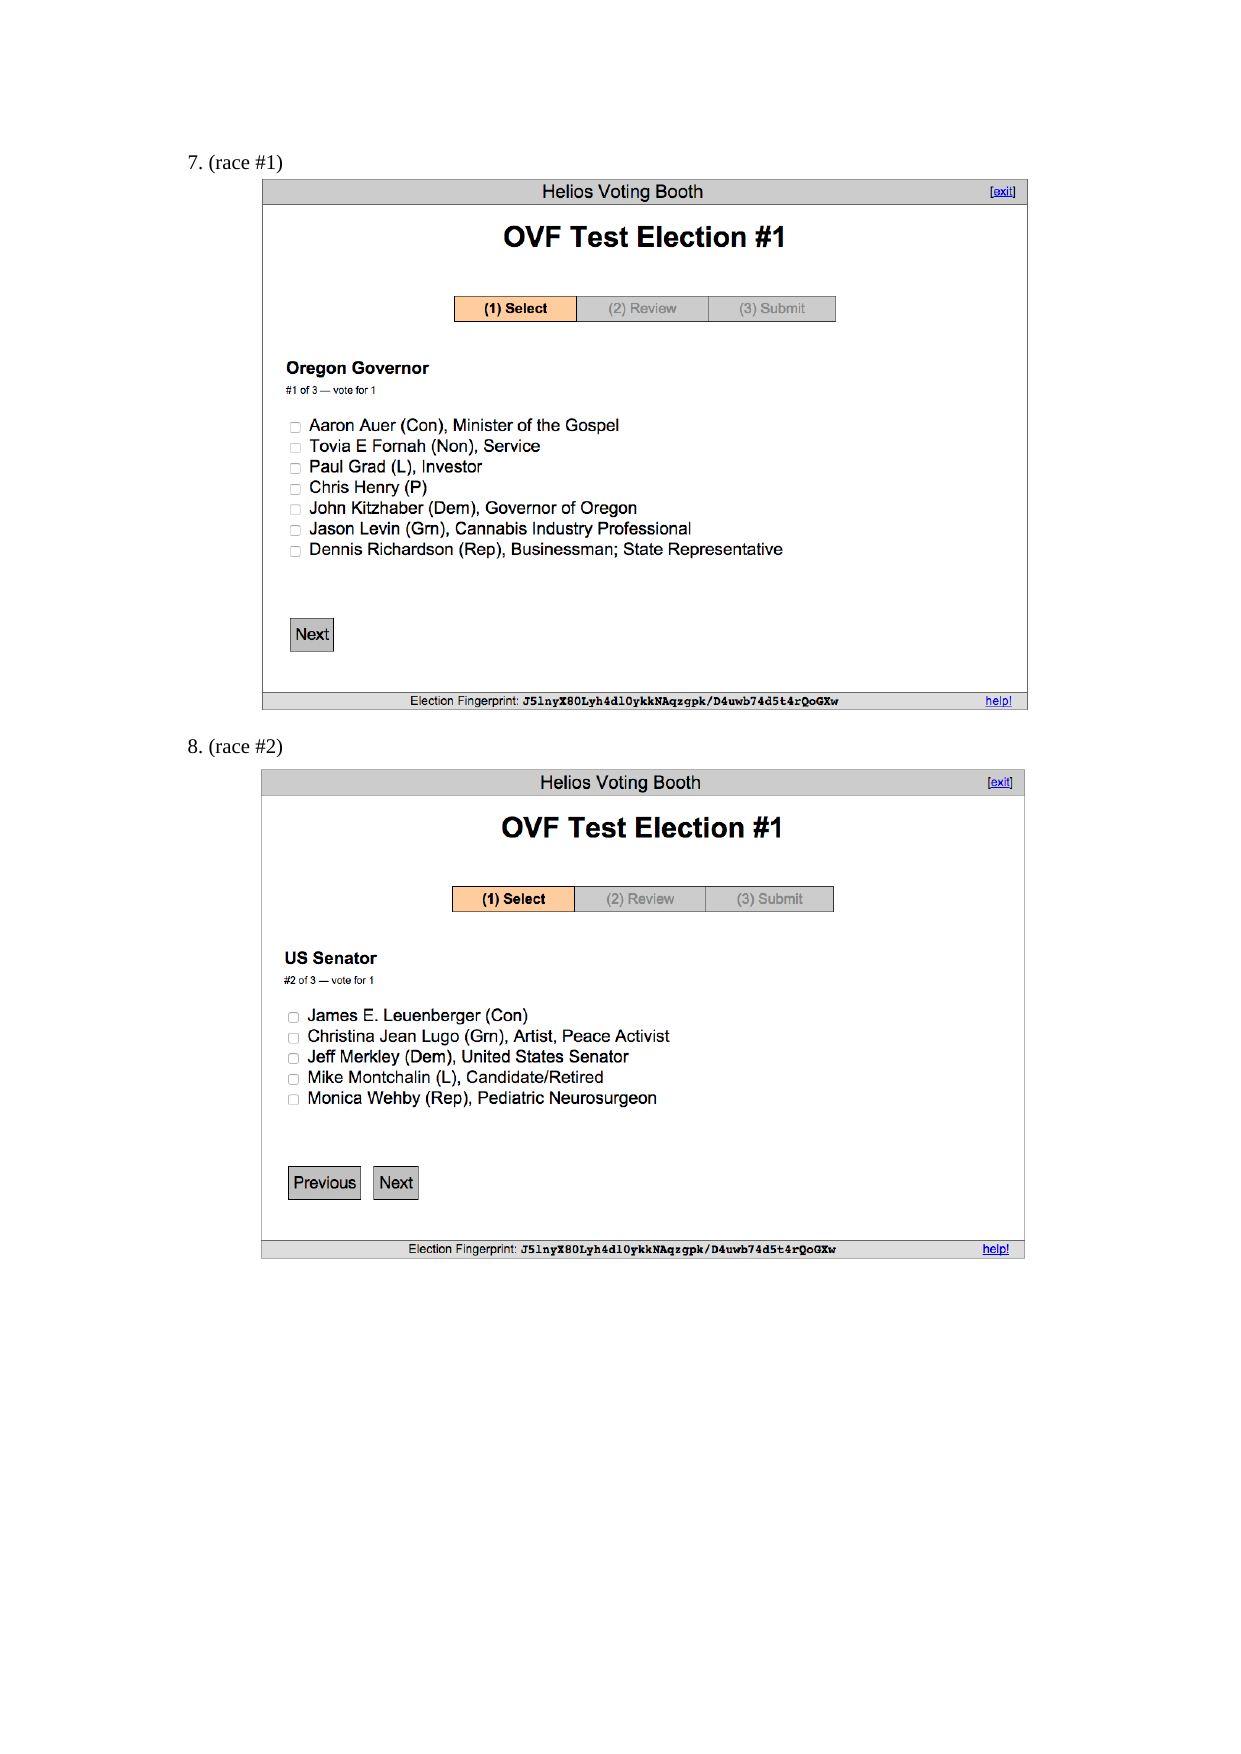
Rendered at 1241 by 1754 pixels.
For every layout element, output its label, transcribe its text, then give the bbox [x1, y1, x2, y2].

picture [187, 757, 1086, 1291]
picture [187, 174, 1088, 710]
text 7. (race #1) [187, 150, 1053, 174]
text 8. (race #2) [187, 733, 1053, 757]
